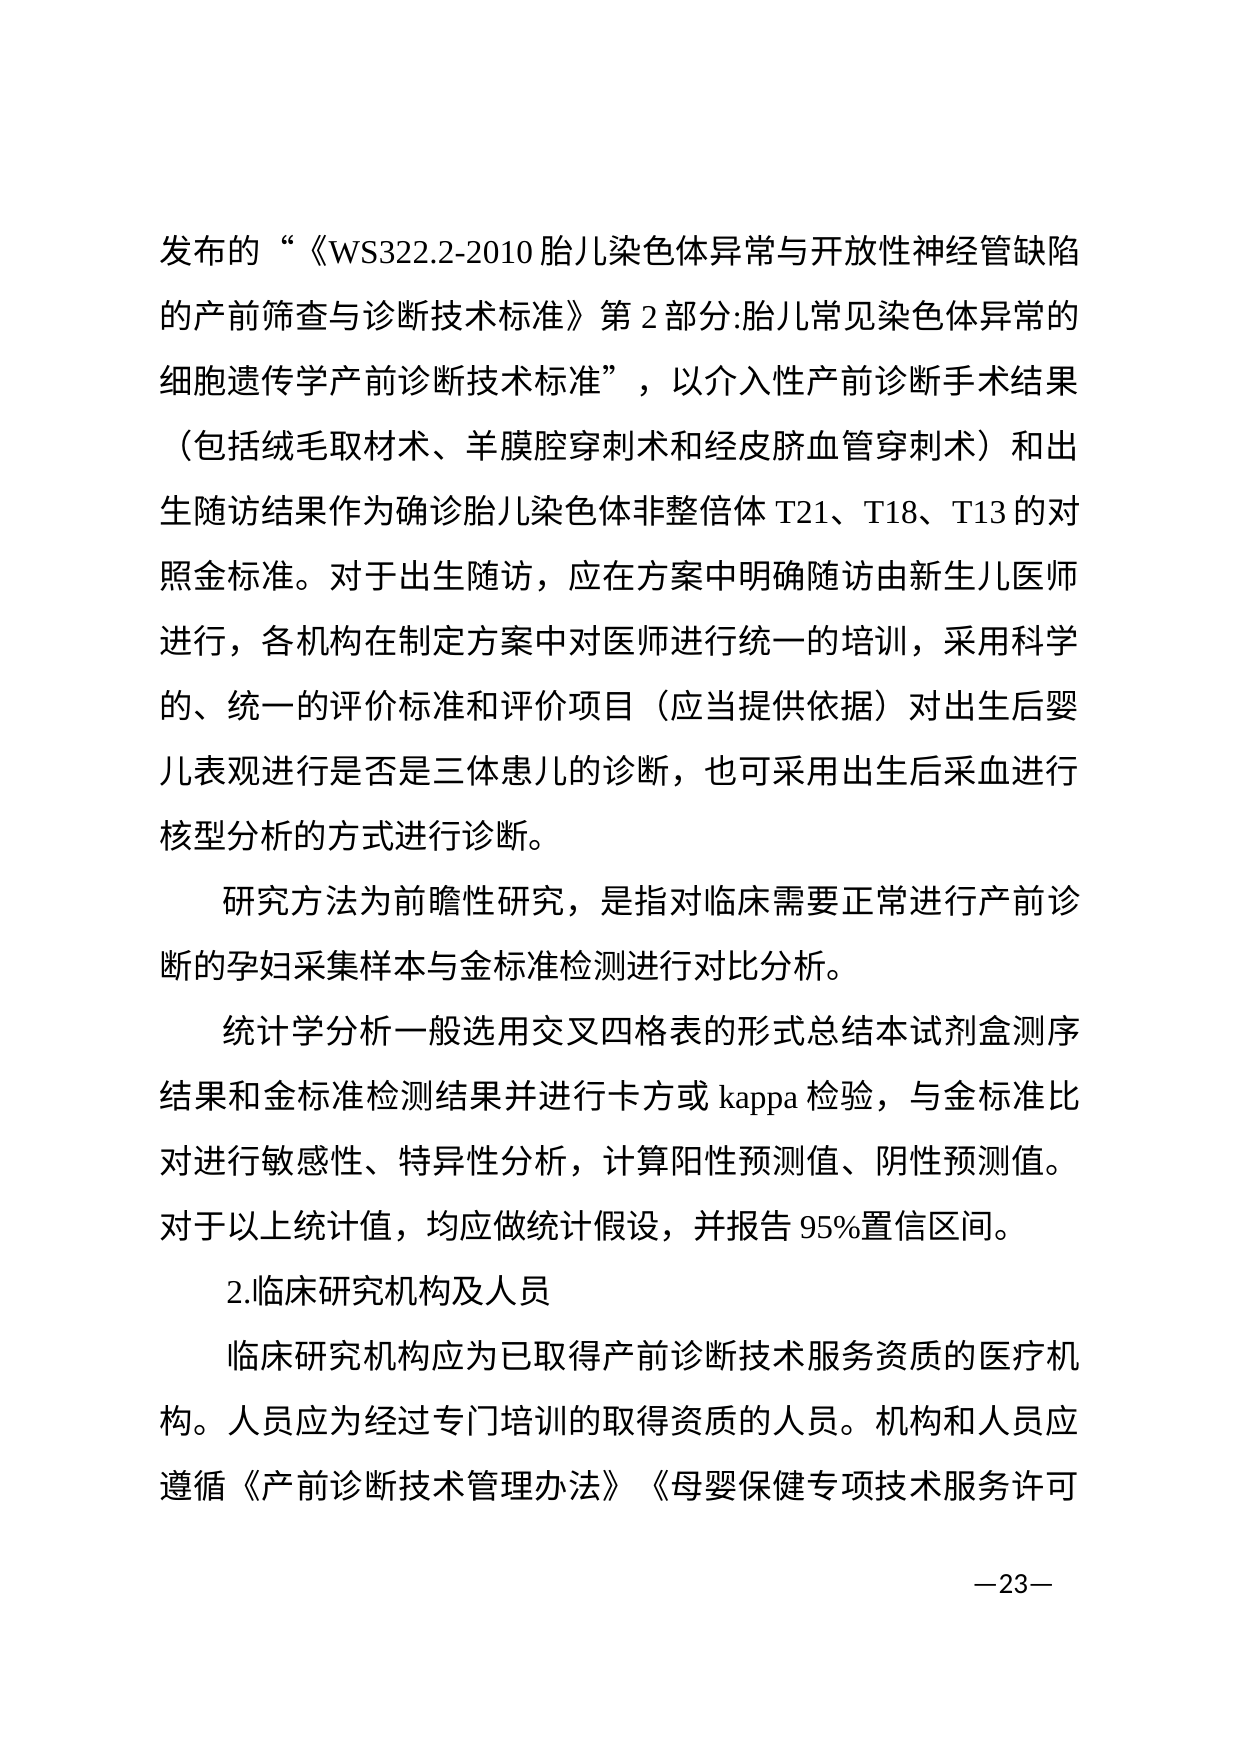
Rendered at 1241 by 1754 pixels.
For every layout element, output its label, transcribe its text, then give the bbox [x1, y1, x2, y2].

text 2.临床研究机构及人员 [159, 1257, 1081, 1322]
text 研究方法为前瞻性研究，是指对临床需要正常进行产前诊断的孕妇采集样本与金标准检测进行对比分析。 [159, 867, 1081, 997]
text 统计学分析一般选用交叉四格表的形式总结本试剂盒测序结果和金标准检测结果并进行卡方或kappa检验，与金标准比对进行敏感性、特异性分析，计算阳性预测值、阴性预测值。对于以上统计值，均应做统计假设，并报告95%置信区间。 [159, 997, 1081, 1257]
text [159, 1322, 1081, 1517]
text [159, 217, 1081, 867]
